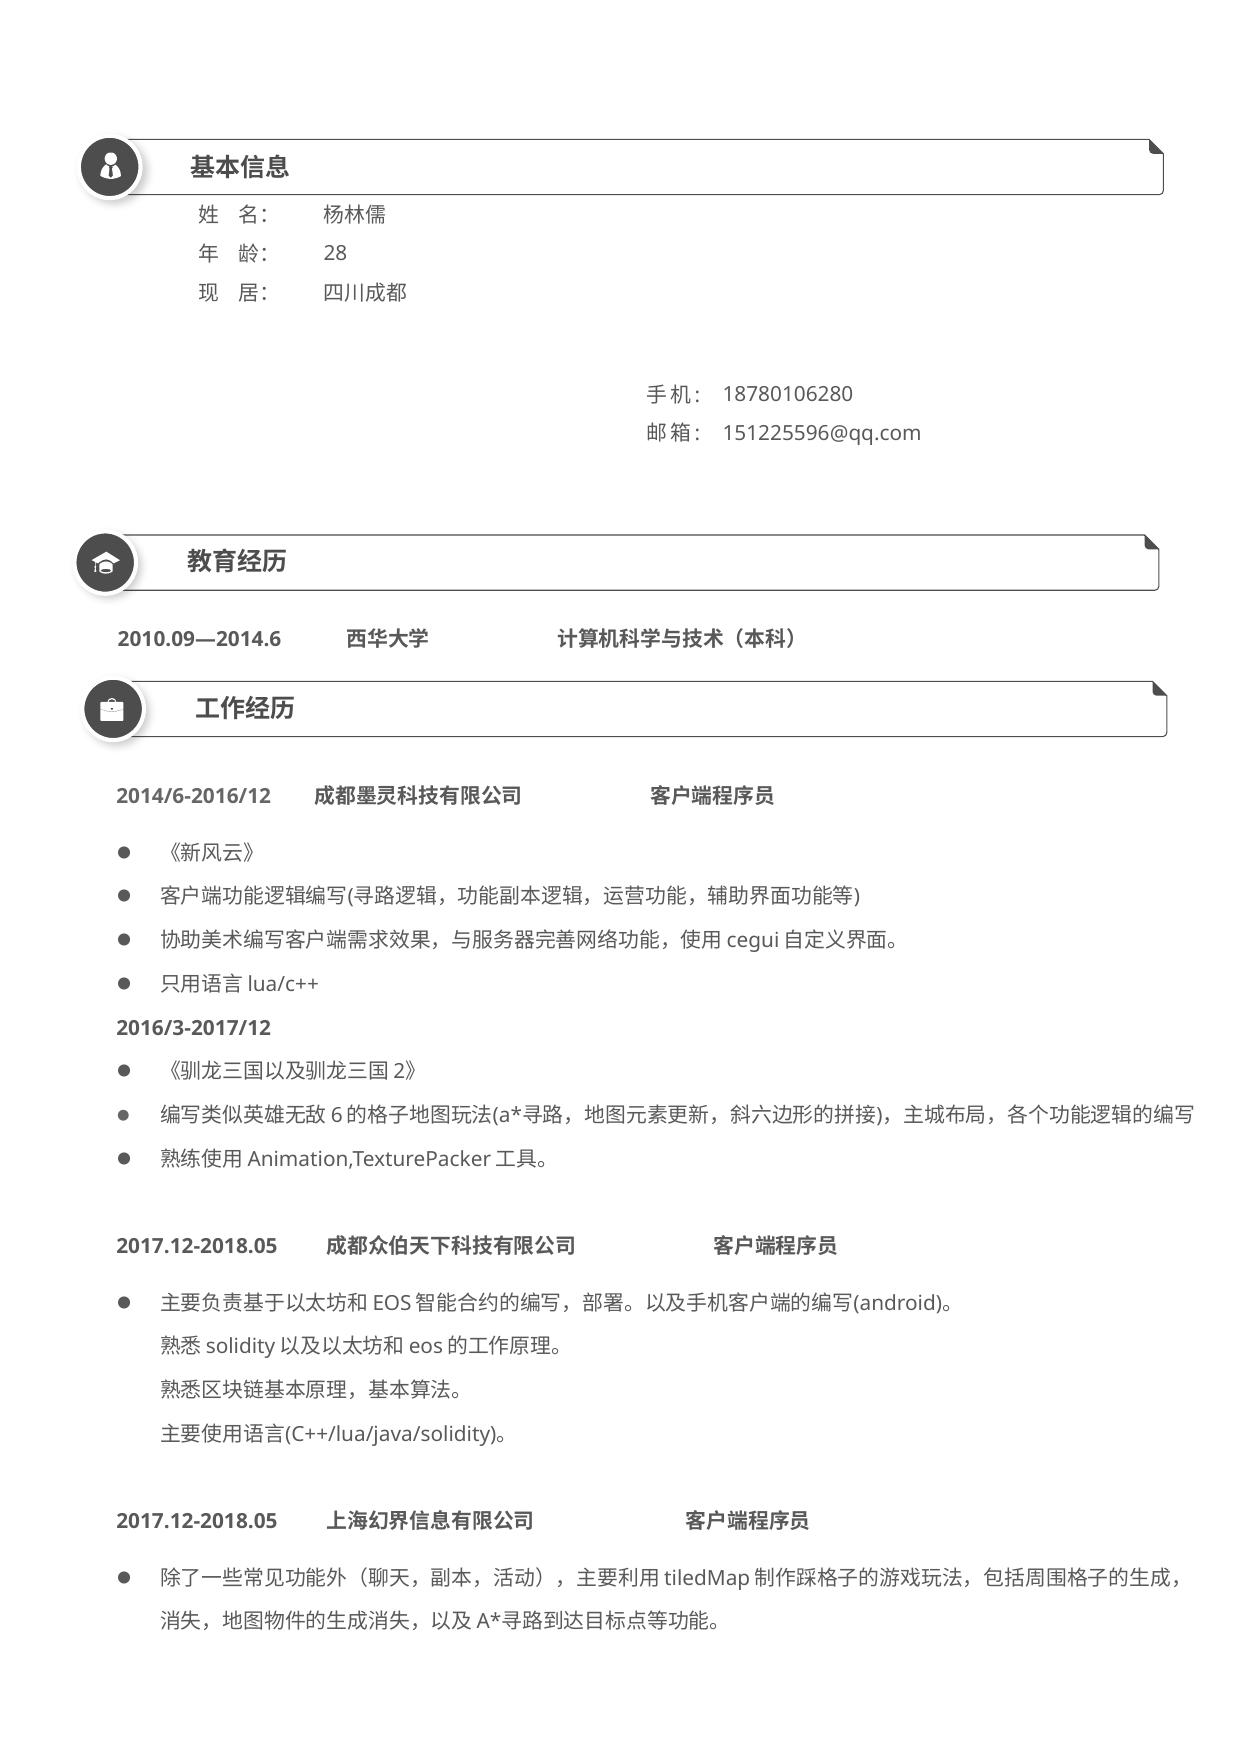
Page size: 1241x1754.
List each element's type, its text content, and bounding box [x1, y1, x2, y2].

table_header 姓 名： [188, 196, 312, 233]
table_cell 现 居： [188, 272, 312, 310]
table_header 杨林儒 [312, 196, 586, 233]
table_cell 四川成都 [312, 272, 586, 310]
table_cell 年 龄： [188, 233, 312, 272]
table_cell 28 [312, 233, 586, 272]
